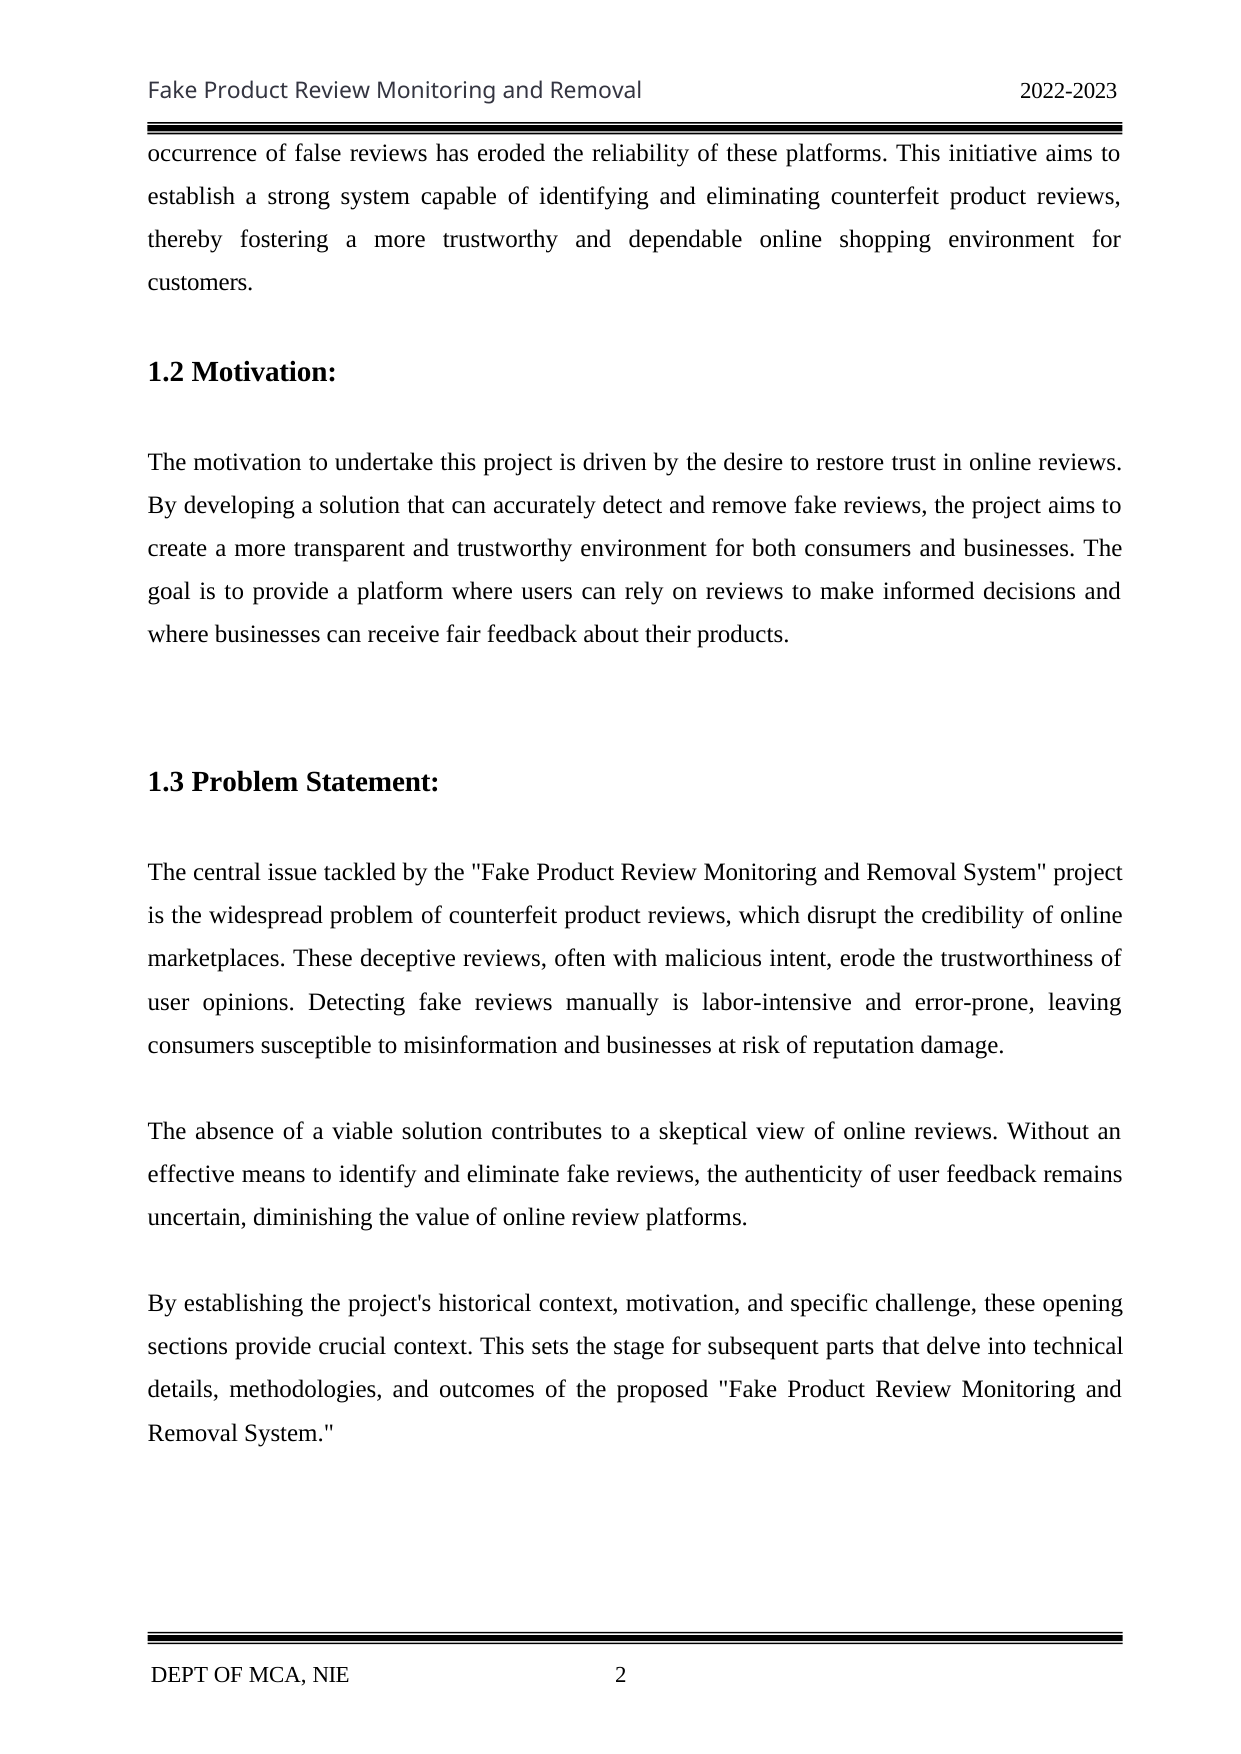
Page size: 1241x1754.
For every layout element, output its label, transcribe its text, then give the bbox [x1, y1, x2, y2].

text By establishing the project's historical context, motivation, and specific challenge, these opening sections provide crucial context. This sets the stage for subsequent parts that delve into technical details, methodologies, and outcomes of the proposed "Fake Product Review Monitoring and Removal System." [147, 1288, 1123, 1446]
text The central issue tackled by the "Fake Product Review Monitoring and Removal System" project is the widespread problem of counterfeit product reviews, which disrupt the credibility of online marketplaces. These deceptive reviews, often with malicious intent, erode the trustworthiness of user opinions. Detecting fake reviews manually is labor-intensive and error-prone, leaving consumers susceptible to misinformation and businesses at risk of reputation damage. [147, 857, 1123, 1058]
text The absence of a viable solution contributes to a skeptical view of online reviews. Without an effective means to identify and eliminate fake reviews, the authenticity of user feedback remains uncertain, diminishing the value of online review platforms. [147, 1116, 1123, 1231]
subtitle Problem Statement: [147, 764, 1240, 798]
text The motivation to undertake this project is driven by the desire to restore trust in online reviews. By developing a solution that can accurately detect and remove fake reviews, the project aims to create a more transparent and trustworthy environment for both consumers and businesses. The goal is to provide a platform where users can rely on reviews to make informed decisions and where businesses can receive fair feedback about their products. [147, 447, 1123, 648]
text occurrence of false reviews has eroded the reliability of these platforms. This initiative aims to establish a strong system capable of identifying and eliminating counterfeit product reviews, thereby fostering a more trustworthy and dependable online shopping environment for customers. [147, 138, 1122, 296]
subtitle Motivation: [147, 354, 1240, 388]
